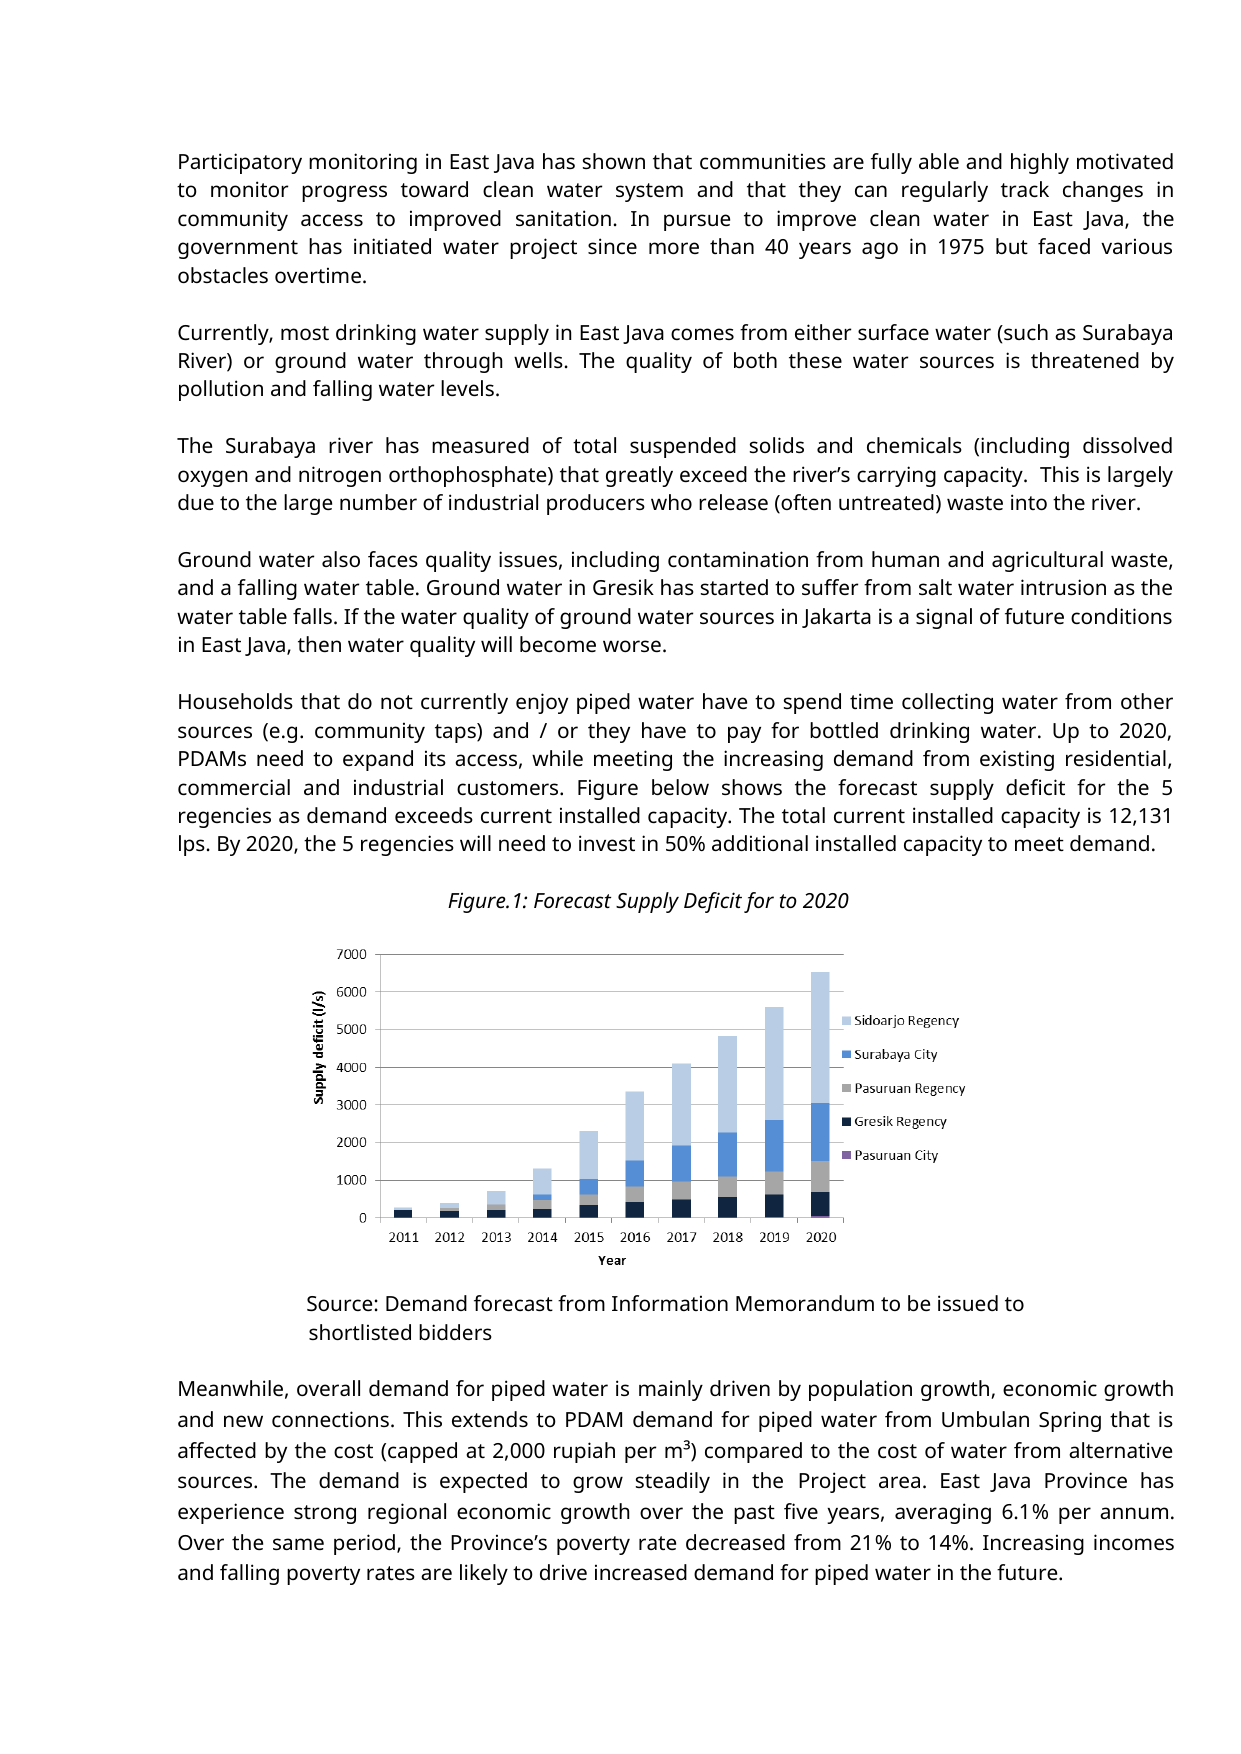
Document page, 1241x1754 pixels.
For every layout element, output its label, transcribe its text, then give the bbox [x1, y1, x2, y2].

text Source: Demand forecast from Information Memorandum to be issued to shortlisted bidders [306, 1289, 1122, 1346]
text Participatory monitoring in East Java has shown that communities are fully able and highly motivated to monitor progress toward clean water system and that they can regularly track changes in community access to improved sanitation. In pursue to improve clean water in East Java, the government has initiated water project since more than 40 years ago in 1975 but faced various obstacles overtime. [177, 147, 1175, 289]
text Meanwhile, overall demand for piped water is mainly driven by population growth, economic growth and new connections. This extends to PDAM demand for piped water from Umbulan Spring that is affected by the cost (capped at 2,000 rupiah per m³) compared to the cost of water from alternative sources. The demand is expected to grow steadily in the Project area. East Java Province has experience strong regional economic growth over the past five years, averaging 6.1% per annum. Over the same period, the Province’s poverty rate decreased from 21% to 14%. Increasing incomes and falling poverty rates are likely to drive increased demand for piped water in the future. [177, 1374, 1175, 1587]
picture [294, 937, 1005, 1287]
text The Surabaya river has measured of total suspended solids and chemicals (including dissolved oxygen and nitrogen orthophosphate) that greatly exceed the river’s carrying capacity. This is largely due to the large number of industrial producers who release (often untreated) waste into the river. [177, 431, 1175, 517]
text Households that do not currently enjoy piped water have to spend time collecting water from other sources (e.g. community taps) and / or they have to pay for bottled drinking water. Up to 2020, PDAMs need to expand its access, while meeting the increasing demand from existing residential, commercial and industrial customers. Figure below shows the forecast supply deficit for the 5 regencies as demand exceeds current installed capacity. The total current installed capacity is 12,131 lps. By 2020, the 5 regencies will need to invest in 50% additional installed capacity to meet demand. [177, 687, 1175, 858]
text Currently, most drinking water supply in East Java comes from either surface water (such as Surabaya River) or ground water through wells. The quality of both these water sources is threatened by pollution and falling water levels. [177, 318, 1175, 403]
text Figure.1: Forecast Supply Deficit for to 2020 [177, 886, 1122, 915]
text Ground water also faces quality issues, including contamination from human and agricultural waste, and a falling water table. Ground water in Gresik has started to suffer from salt water intrusion as the water table falls. If the water quality of ground water sources in Jakarta is a signal of future conditions in East Java, then water quality will become worse. [177, 545, 1175, 659]
